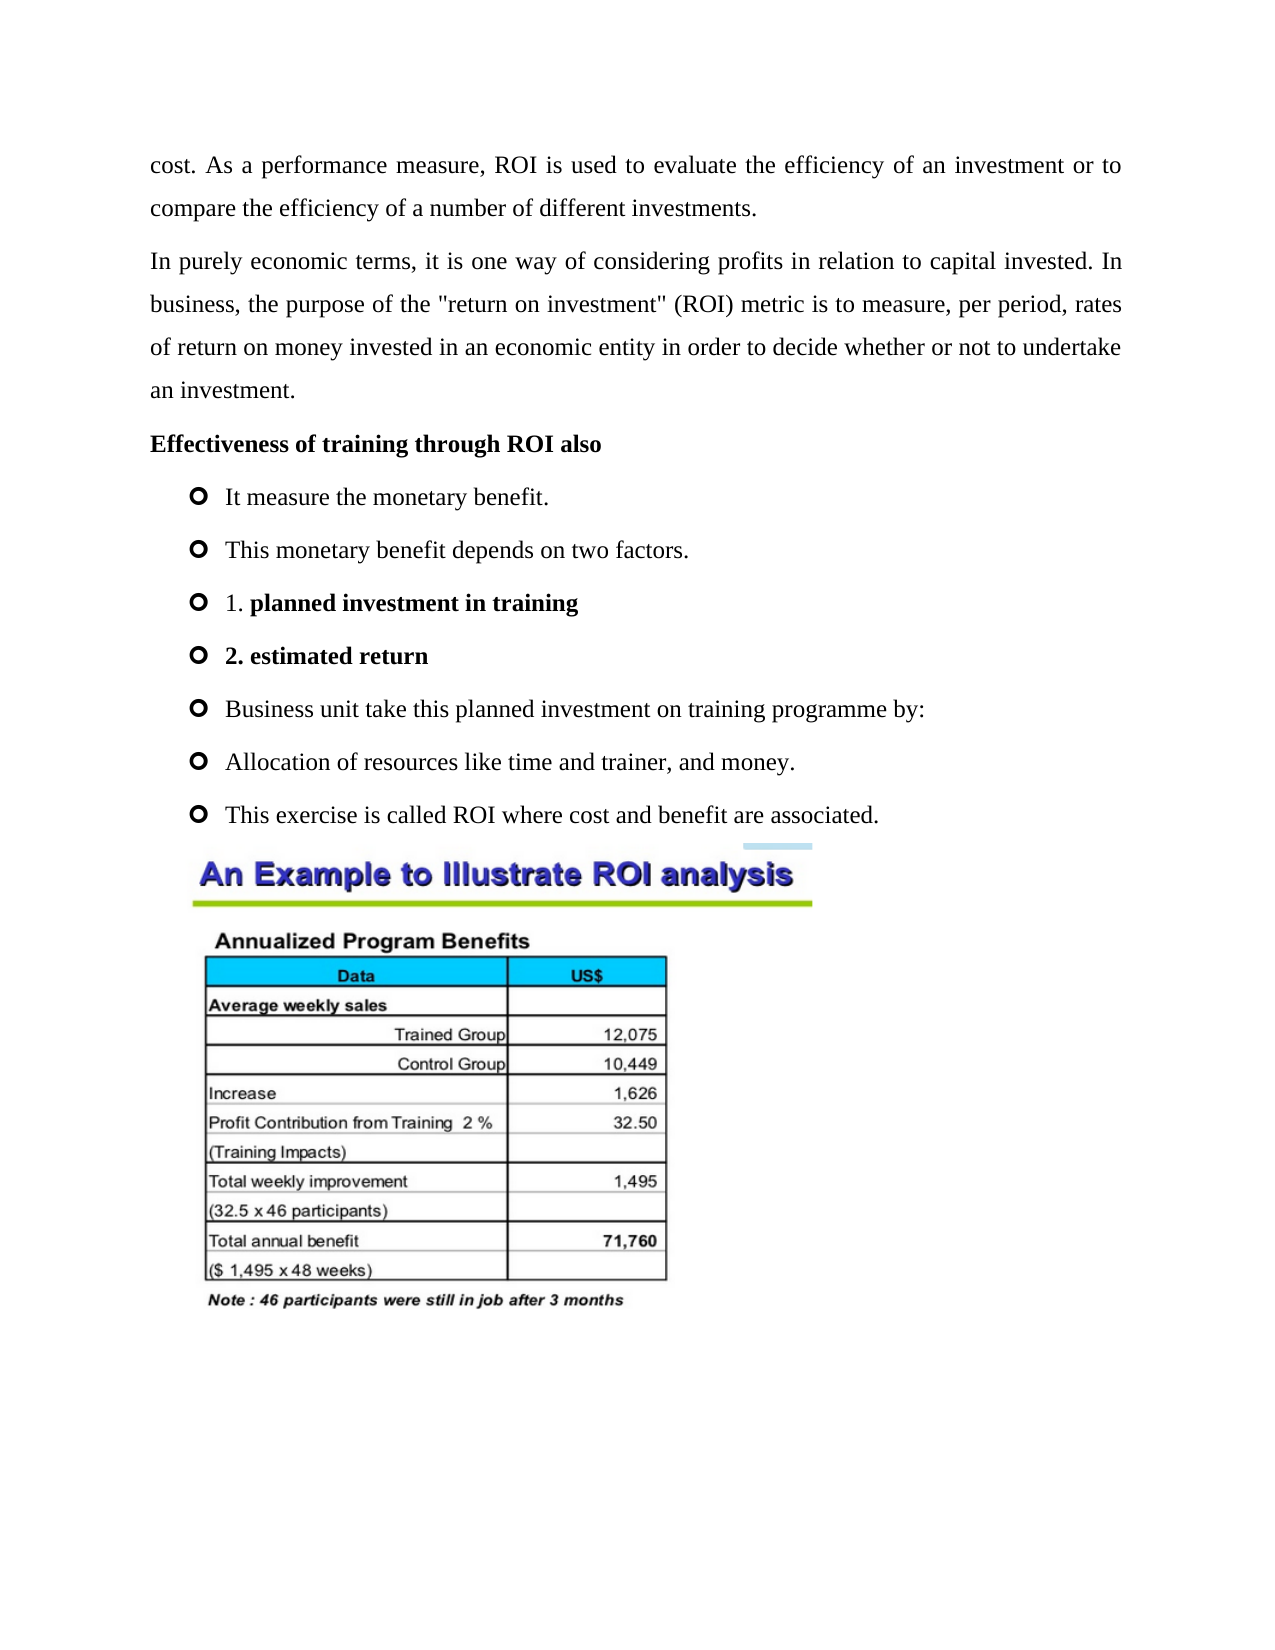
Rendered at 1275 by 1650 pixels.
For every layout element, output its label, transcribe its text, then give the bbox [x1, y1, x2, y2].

text In purely economic terms, it is one way of considering profits in relation to capital invested. In business, the purpose of the "return on investment" (ROI) metric is to measure, per period, rates of return on money invested in an economic entity in order to decide whether or not to undertake an investment. [150, 246, 1123, 404]
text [150, 150, 1123, 222]
list This monetary benefit depends on two factors. [187, 535, 1123, 564]
list It measure the monetary benefit. [187, 482, 1123, 511]
list This exercise is called ROI where cost and benefit are associated. [187, 801, 1123, 829]
picture [150, 843, 813, 1310]
text Effectiveness of training through ROI also [150, 429, 1123, 457]
list 2. estimated return [187, 641, 1123, 670]
list 1. planned investment in training [187, 588, 1123, 617]
list Business unit take this planned investment on training programme by: [187, 694, 1123, 723]
list Allocation of resources like time and trainer, and money. [187, 747, 1123, 776]
